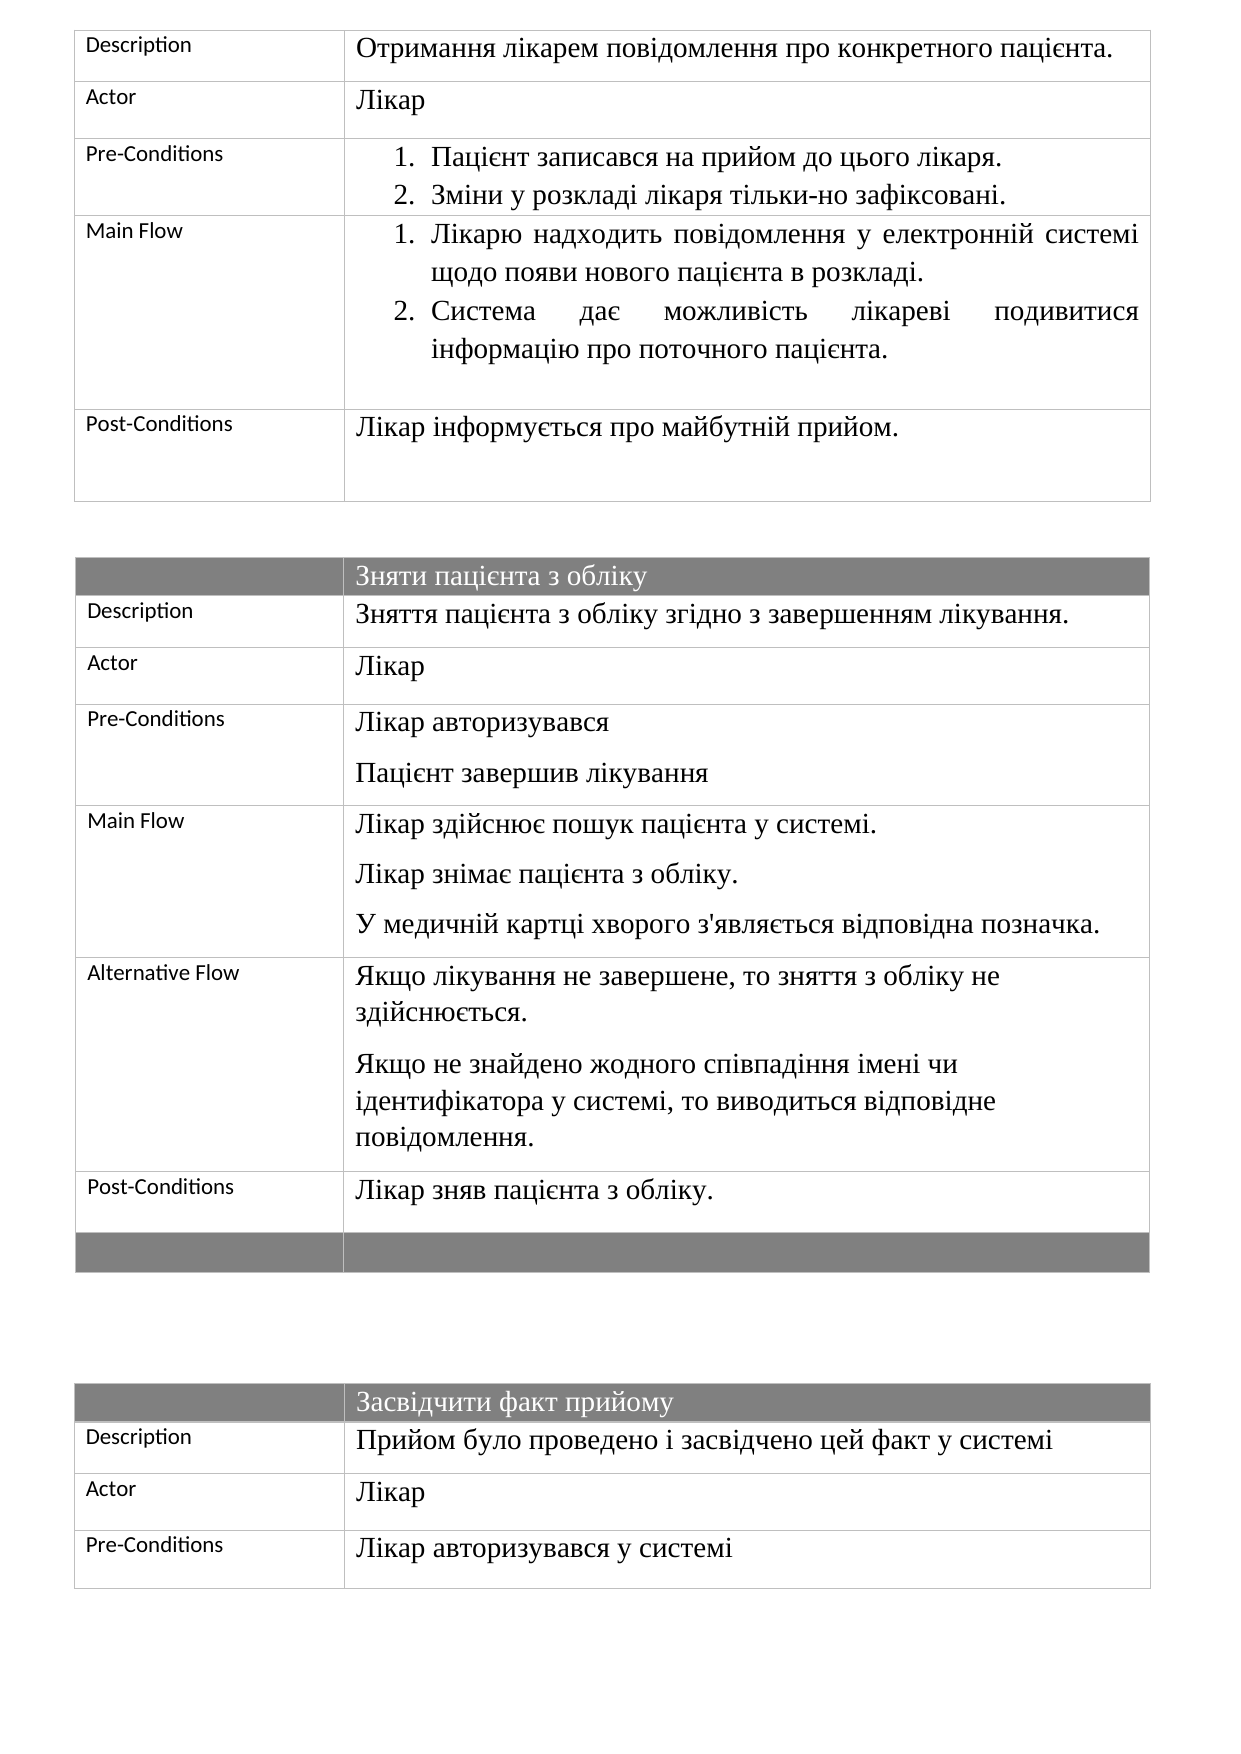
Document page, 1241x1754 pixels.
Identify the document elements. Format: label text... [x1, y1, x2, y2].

table_cell Лікар авторизувався Пацієнт завершив лікування [344, 705, 1149, 805]
table_cell Лікар [345, 82, 1150, 138]
table_header [76, 558, 343, 595]
table_cell Description [75, 1423, 344, 1473]
table_cell [76, 1233, 343, 1272]
table_cell Лікар зняв пацієнта з обліку. [344, 1172, 1149, 1232]
table_cell Alternative Flow [76, 958, 343, 1171]
table_cell Пацієнт записався на прийом до цього лікаря. Зміни у розкладі лікаря тільки-но зафіксовані. [345, 139, 1150, 215]
table_cell Лікар [344, 648, 1149, 703]
table_cell Actor [75, 1474, 344, 1529]
table_cell Description [75, 31, 344, 81]
table_cell Лікар інформується про майбутній прийом. [345, 410, 1150, 501]
table_header Зняти пацієнта з обліку [344, 558, 1149, 595]
table_cell Description [76, 596, 343, 647]
table_cell Лікар авторизувався у системі [345, 1531, 1150, 1588]
table_cell Лікар здійснює пошук пацієнта у системі. Лікар знімає пацієнта з обліку. У медичній картці хворого з'являється відповідна позначка. [344, 806, 1149, 957]
table_cell Зняття пацієнта з обліку згідно з завершенням лікування. [344, 596, 1149, 647]
table_cell Лікарю надходить повідомлення у електронній системі щодо появи нового пацієнта в розкладі. Система дає можливість лікареві подивитися інформацію про поточного пацієнта. [345, 216, 1150, 408]
table_cell Якщо лікування не завершене, то зняття з обліку не здійснюється. Якщо не знайдено жодного співпадіння імені чи ідентифікатора у системі, то виводиться відповідне повідомлення. [344, 958, 1149, 1171]
table_cell Actor [75, 82, 344, 138]
table_cell Pre-Conditions [76, 705, 343, 805]
table_cell Actor [76, 648, 343, 703]
table_header [75, 1384, 344, 1421]
table_cell [344, 1233, 1149, 1272]
table_cell Отримання лікарем повідомлення про конкретного пацієнта. [345, 31, 1150, 81]
table_cell Post-Conditions [76, 1172, 343, 1232]
table_cell Pre-Conditions [75, 139, 344, 215]
table_cell Pre-Conditions [75, 1531, 344, 1588]
table_cell Post-Conditions [75, 410, 344, 501]
table_cell Лікар [345, 1474, 1150, 1529]
table_header Засвідчити факт прийому [345, 1384, 1150, 1421]
table_cell Main Flow [75, 216, 344, 408]
table_cell Прийом було проведено і засвідчено цей факт у системі [345, 1423, 1150, 1473]
table_cell Main Flow [76, 806, 343, 957]
